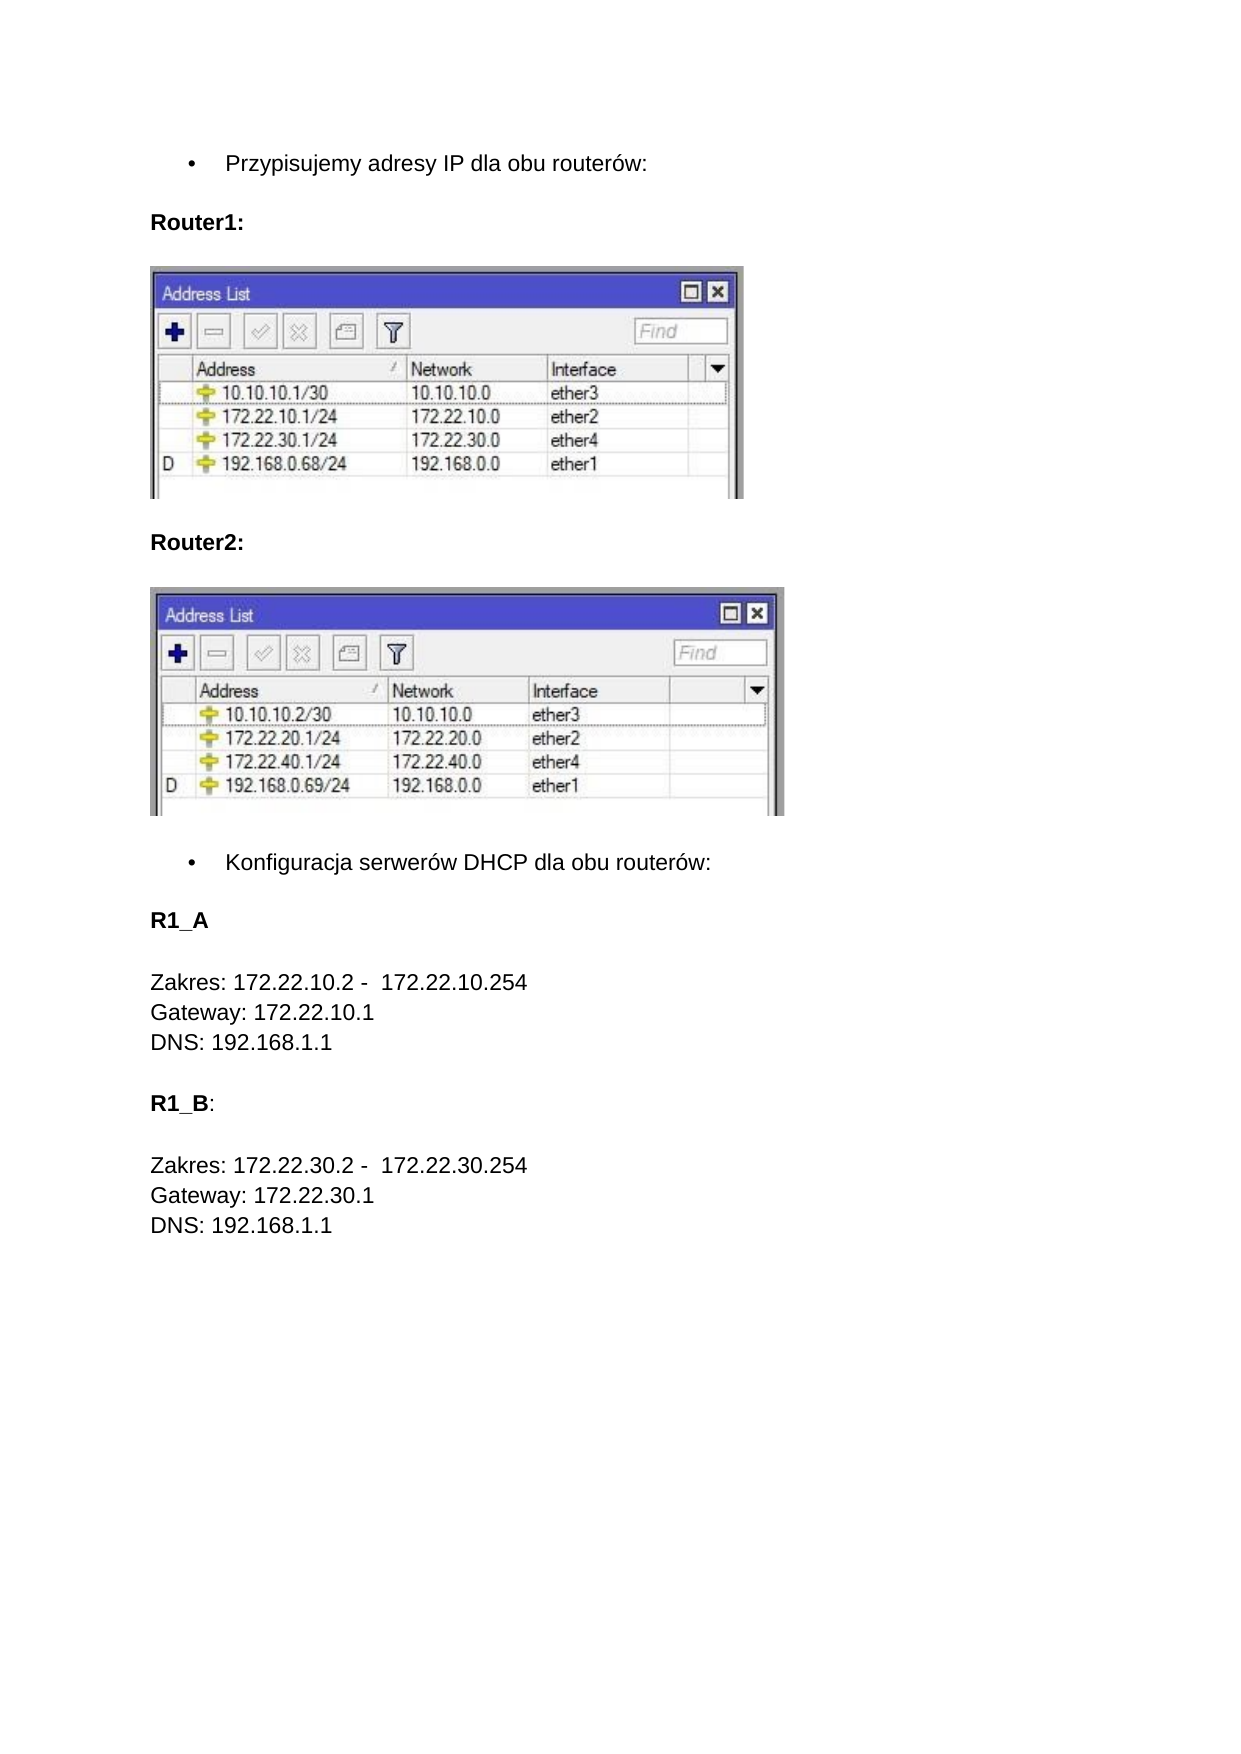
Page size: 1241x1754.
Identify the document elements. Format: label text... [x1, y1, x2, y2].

text Zakres: 172.22.30.2 - 172.22.30.254 [150, 1152, 1091, 1178]
list Przypisujemy adresy IP dla obu routerów: [188, 150, 1091, 176]
text Zakres: 172.22.10.2 - 172.22.10.254 [150, 969, 1091, 995]
text DNS: 192.168.1.1 [150, 1212, 1091, 1238]
text Router1: [150, 209, 1091, 236]
picture [150, 587, 785, 816]
picture [150, 266, 744, 499]
text R1_B: [150, 1090, 1091, 1117]
text DNS: 192.168.1.1 [150, 1029, 1091, 1055]
list Konfiguracja serwerów DHCP dla obu routerów: [188, 848, 1091, 875]
text Gateway: 172.22.30.1 [150, 1182, 1091, 1208]
text Gateway: 172.22.10.1 [150, 999, 1091, 1025]
text R1_A [150, 907, 1096, 933]
text Router2: [150, 529, 1091, 556]
